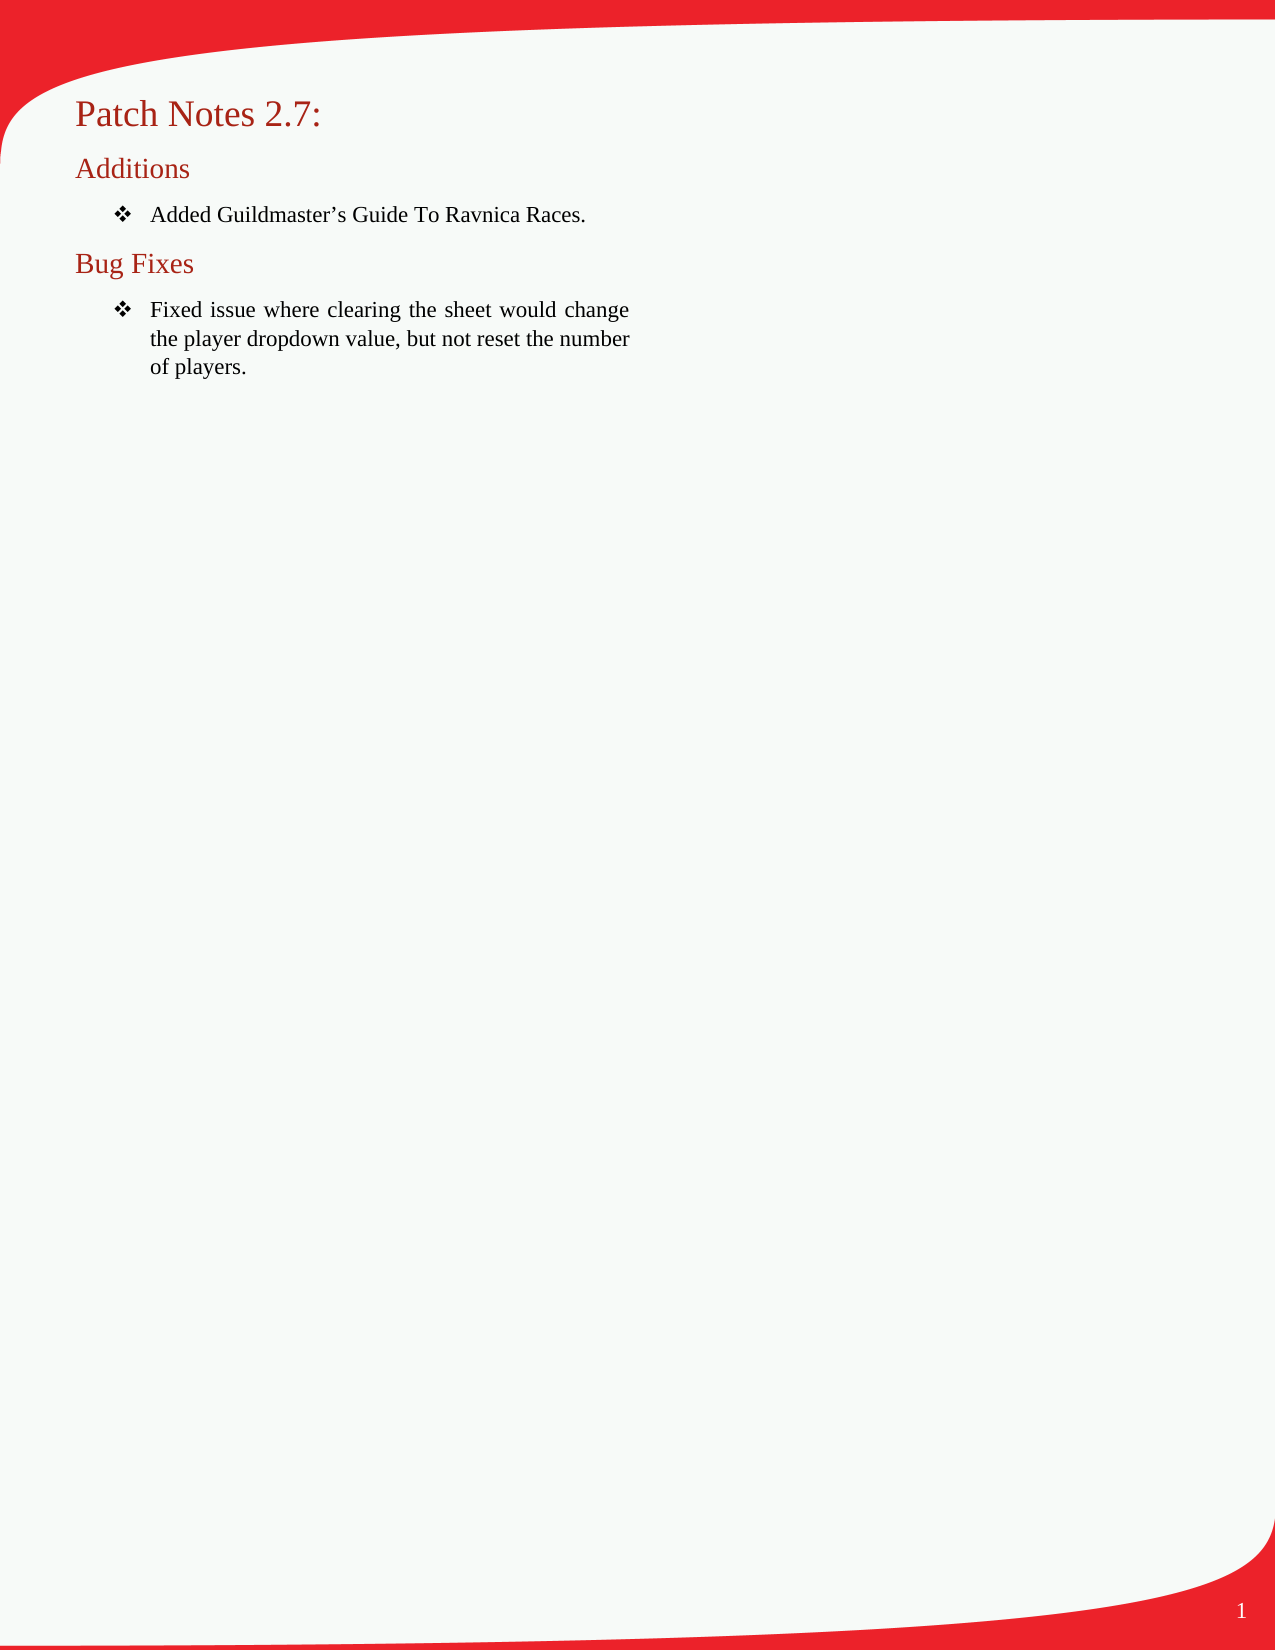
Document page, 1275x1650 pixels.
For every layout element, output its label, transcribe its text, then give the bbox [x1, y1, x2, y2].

list Added Guildmaster’s Guide To Ravnica Races. [112, 201, 630, 227]
subtitle Patch Notes 2.7: [75, 91, 630, 134]
subtitle Additions [75, 151, 630, 184]
list Fixed issue where clearing the sheet would change the player dropdown value, but not reset the number of players. [112, 296, 630, 379]
subtitle Bug Fixes [75, 246, 630, 279]
picture [0, 0, 1275, 1650]
